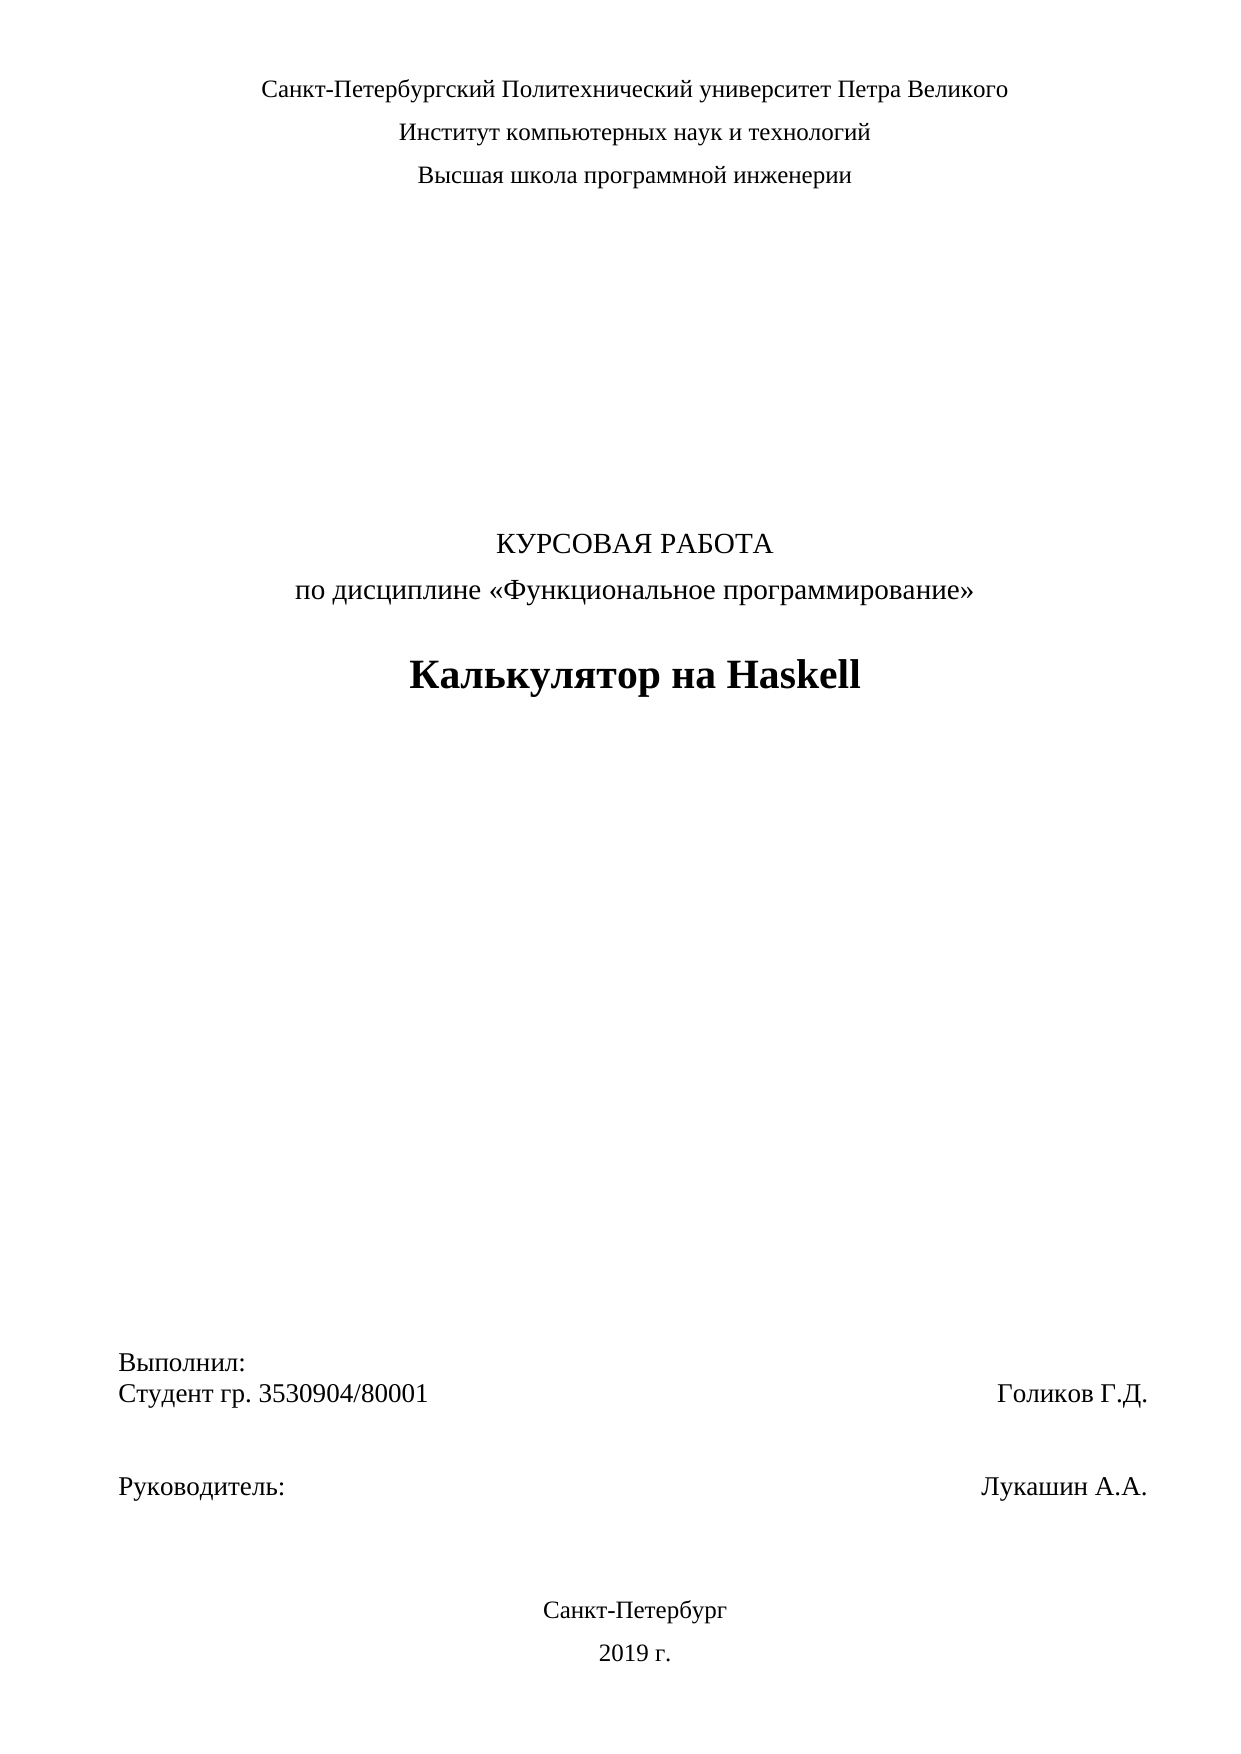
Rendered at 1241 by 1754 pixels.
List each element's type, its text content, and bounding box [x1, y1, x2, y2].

text Калькулятор на Haskell [118, 649, 1152, 697]
text по дисциплине «Функциональное программирование» [118, 572, 1152, 606]
text Студент гр. 3530904/80001 Голиков Г.Д. [118, 1377, 1152, 1408]
text Выполнил: [118, 1346, 1152, 1377]
text Руководитель: Лукашин А.А. [118, 1471, 1152, 1502]
text КУРСОВАЯ РАБОТА [118, 526, 1152, 560]
